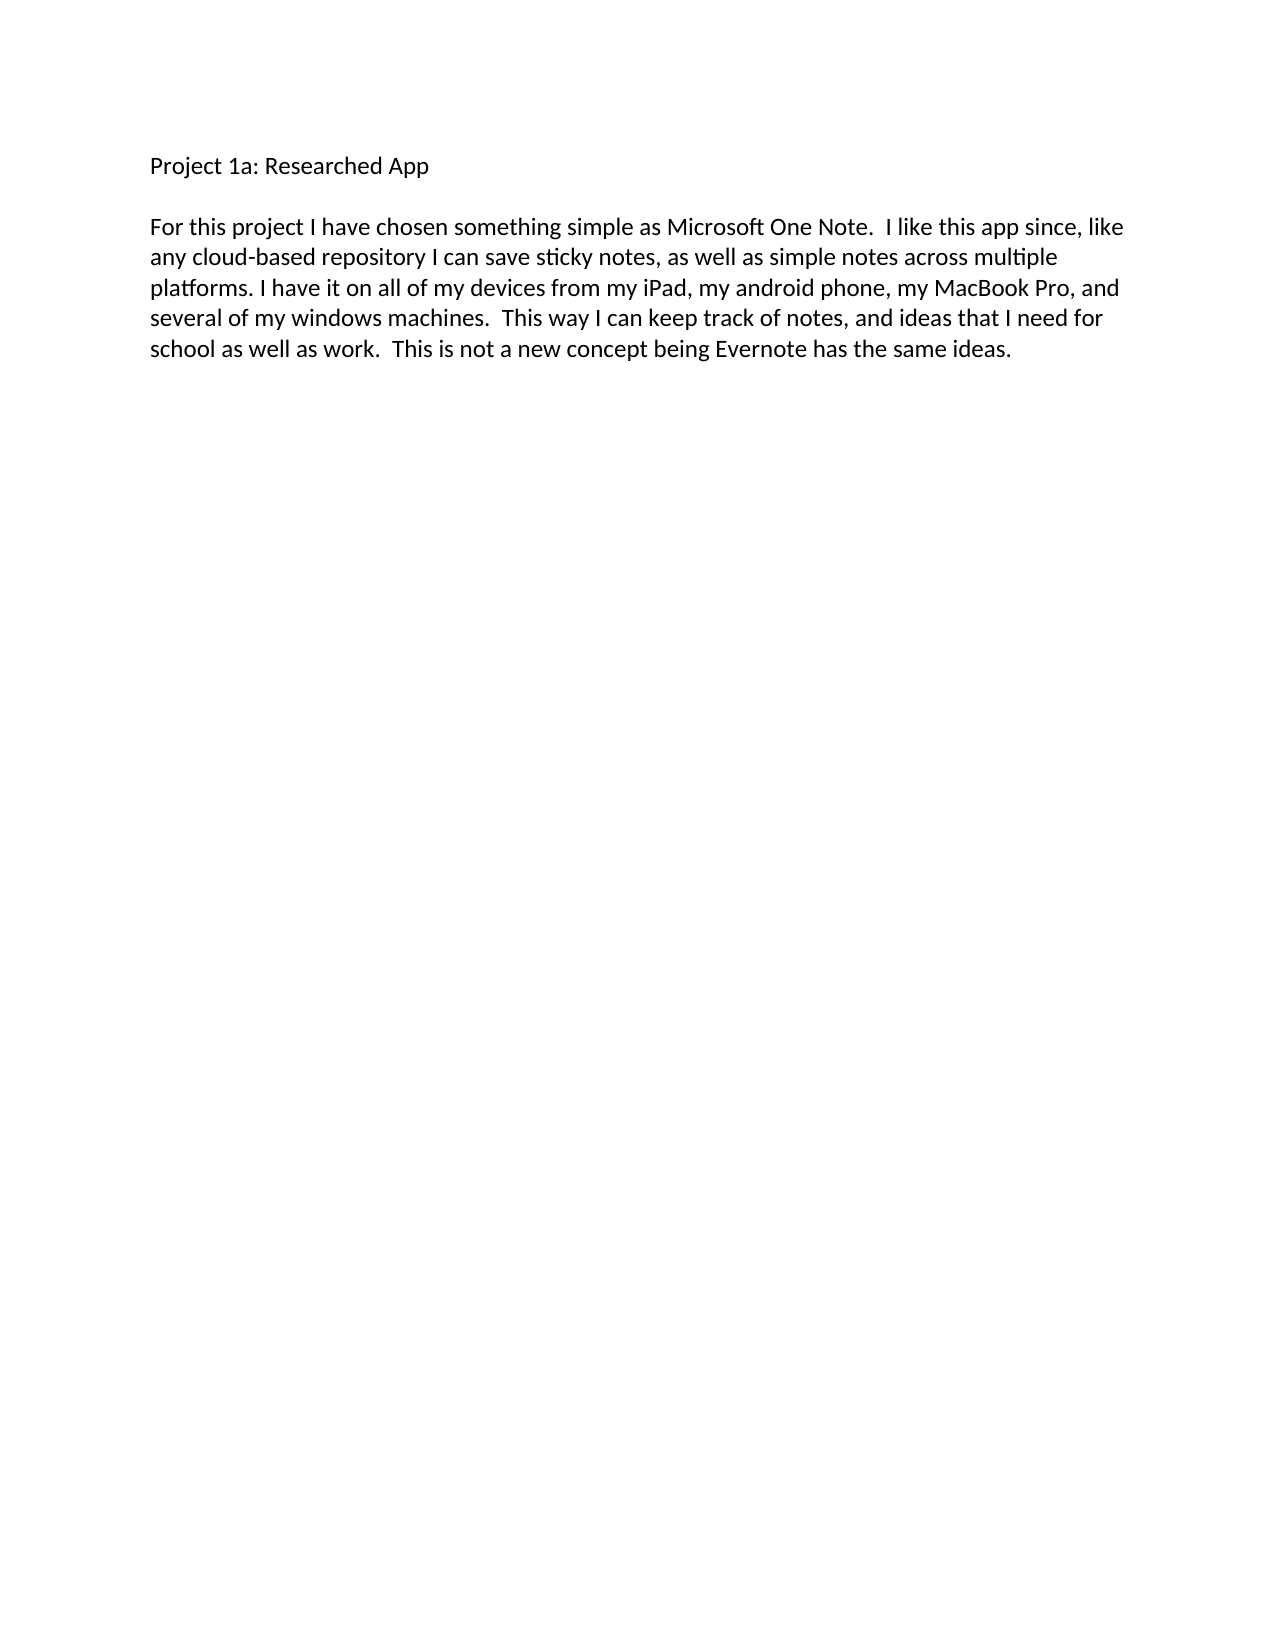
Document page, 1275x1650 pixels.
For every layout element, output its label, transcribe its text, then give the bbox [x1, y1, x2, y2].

text For this project I have chosen something simple as Microsoft One Note. I like this app since, like any cloud-based repository I can save sticky notes, as well as simple notes across multiple platforms. I have it on all of my devices from my iPad, my android phone, my MacBook Pro, and several of my windows machines. This way I can keep track of notes, and ideas that I need for school as well as work. This is not a new concept being Evernote has the same ideas. [150, 211, 1125, 364]
text Project 1a: Researched App [150, 150, 1125, 181]
